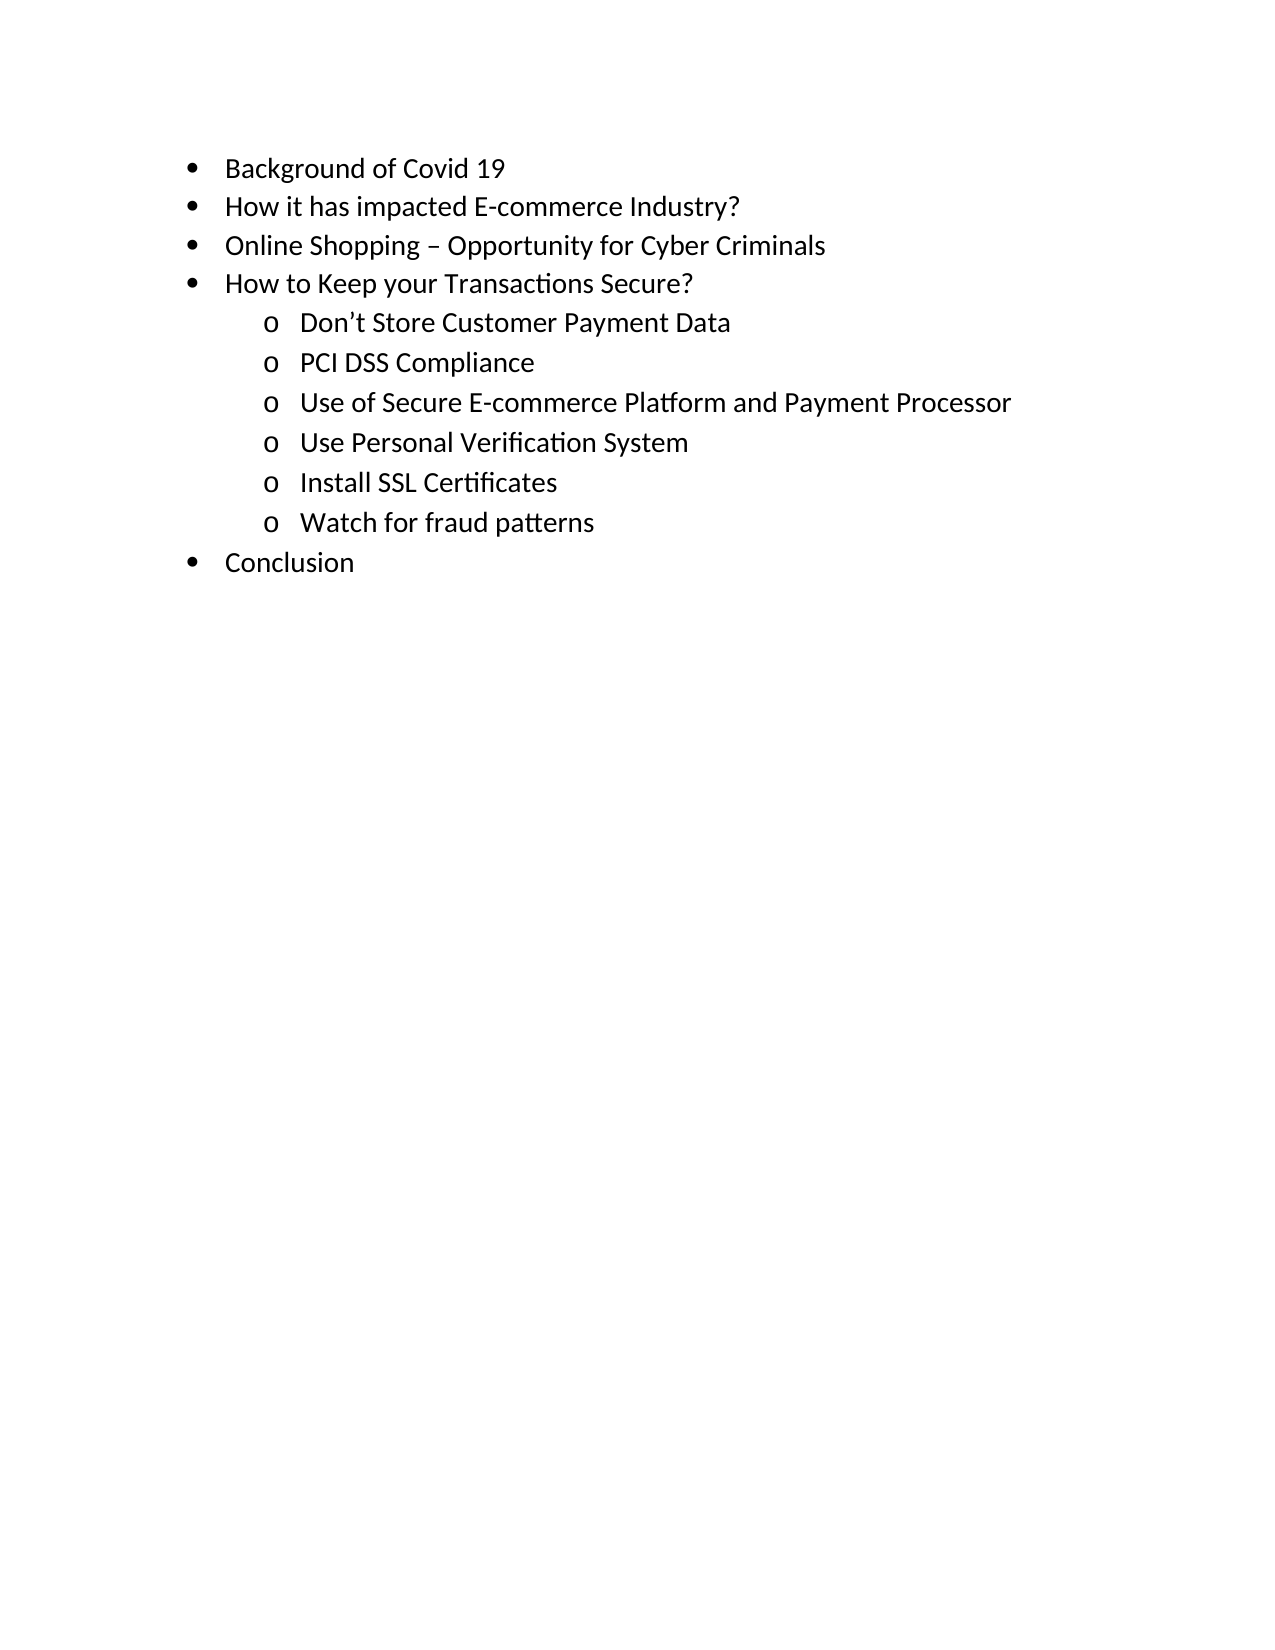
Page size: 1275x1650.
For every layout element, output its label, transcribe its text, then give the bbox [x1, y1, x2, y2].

list Watch for fraud patterns [262, 504, 1125, 541]
list Use of Secure E-commerce Platform and Payment Processor [262, 384, 1125, 421]
list How to Keep your Transactions Secure? [187, 265, 1125, 301]
list Install SSL Certificates [262, 464, 1125, 501]
list Online Shopping – Opportunity for Cyber Criminals [187, 227, 1125, 262]
list Use Personal Verification System [262, 424, 1125, 461]
list Conclusion [187, 544, 1125, 579]
list Don’t Store Customer Payment Data [262, 304, 1125, 341]
list PCI DSS Compliance [262, 344, 1125, 381]
list Background of Covid 19 [187, 150, 1125, 186]
list How it has impacted E-commerce Industry? [187, 188, 1125, 224]
